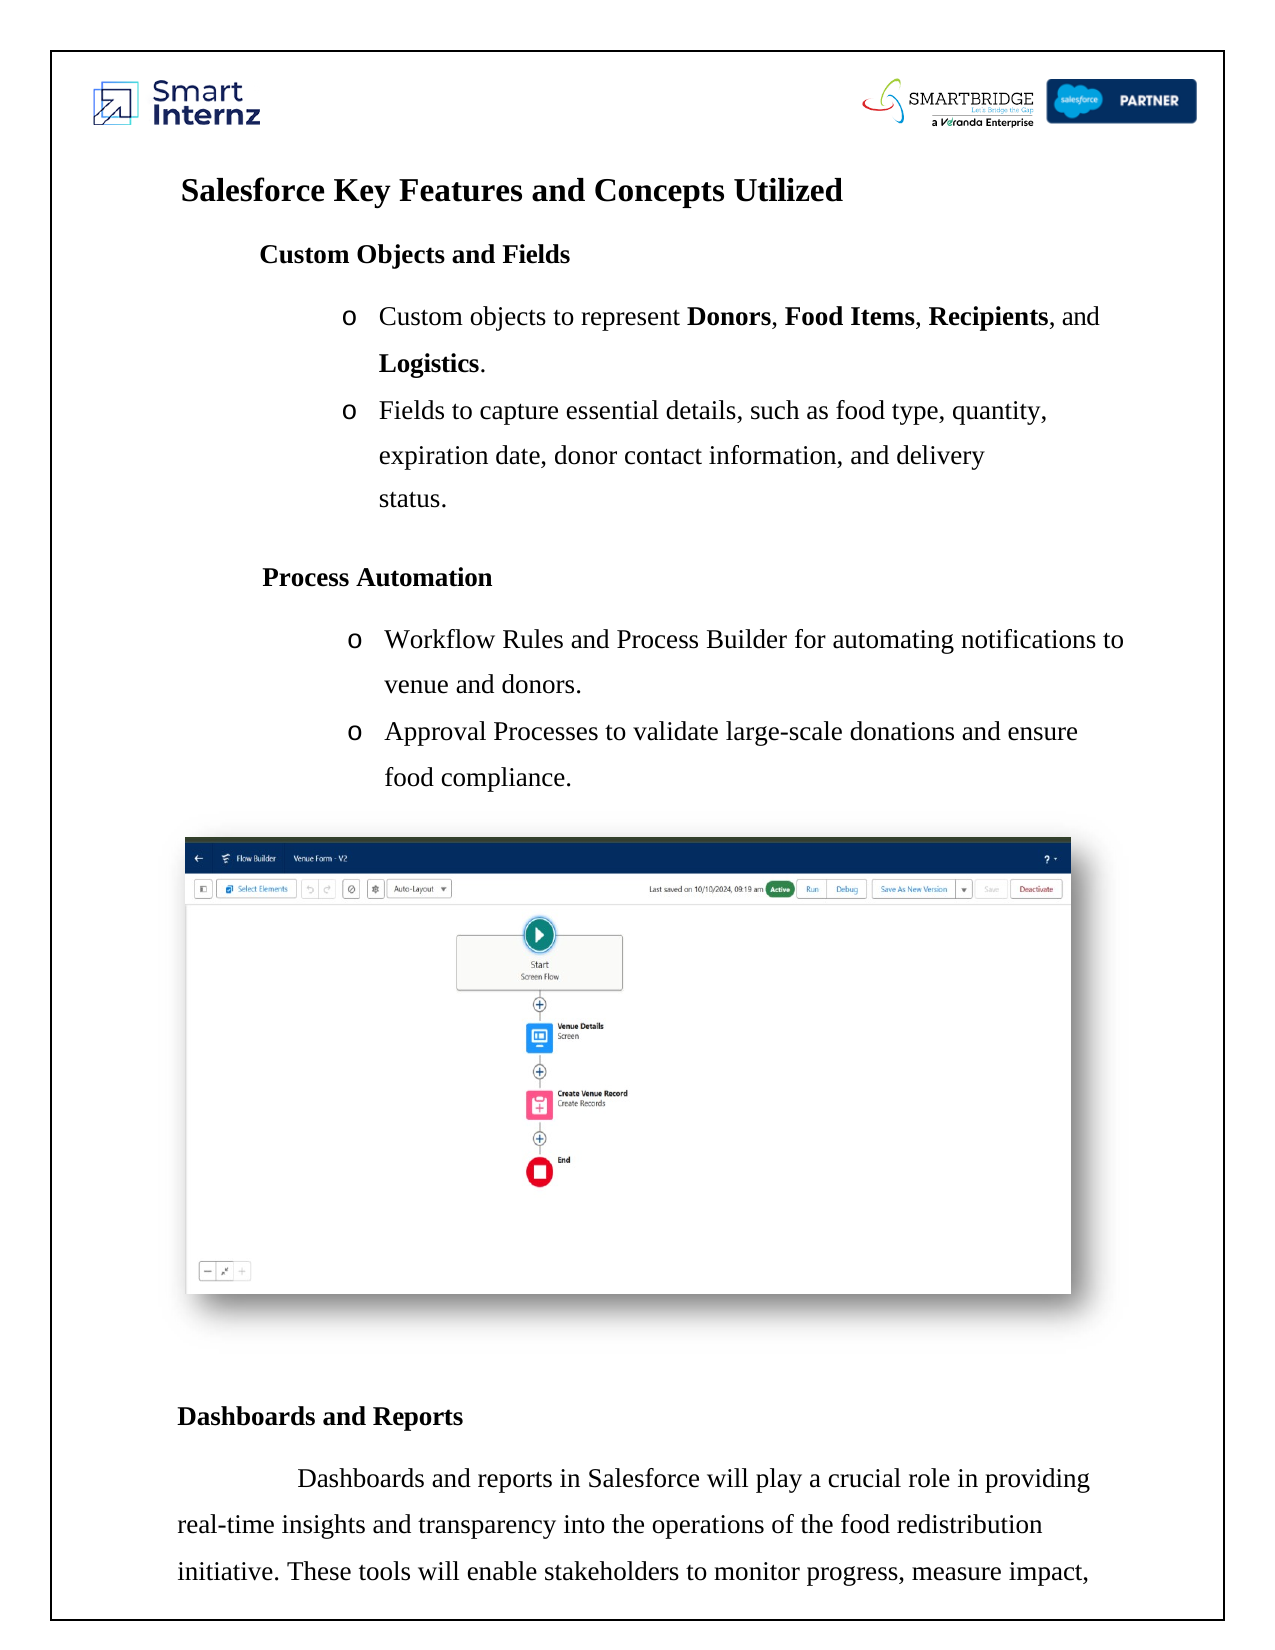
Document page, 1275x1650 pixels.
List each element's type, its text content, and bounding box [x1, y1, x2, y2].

subtitle Salesforce Key Features and Concepts Utilized [181, 171, 1192, 209]
list Fields to capture essential details, such as food type, quantity, expiration date, donor contact information, and delivery status. [341, 394, 1059, 513]
list Workflow Rules and Process Builder for automating notifications to venue and donors. [347, 623, 1124, 700]
subtitle Logistics. [379, 347, 1192, 378]
picture [158, 811, 1129, 1354]
list Approval Processes to validate large-scale donations and ensure food compliance. [347, 716, 1078, 792]
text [177, 1462, 1091, 1586]
picture [88, 80, 265, 125]
subtitle Dashboards and Reports [177, 1400, 1192, 1431]
subtitle Process Automation [262, 561, 1192, 592]
picture [853, 73, 1197, 132]
list Custom objects to represent Donors, Food Items, Recipients, and [341, 301, 1192, 334]
subtitle Custom Objects and Fields [259, 238, 1192, 269]
